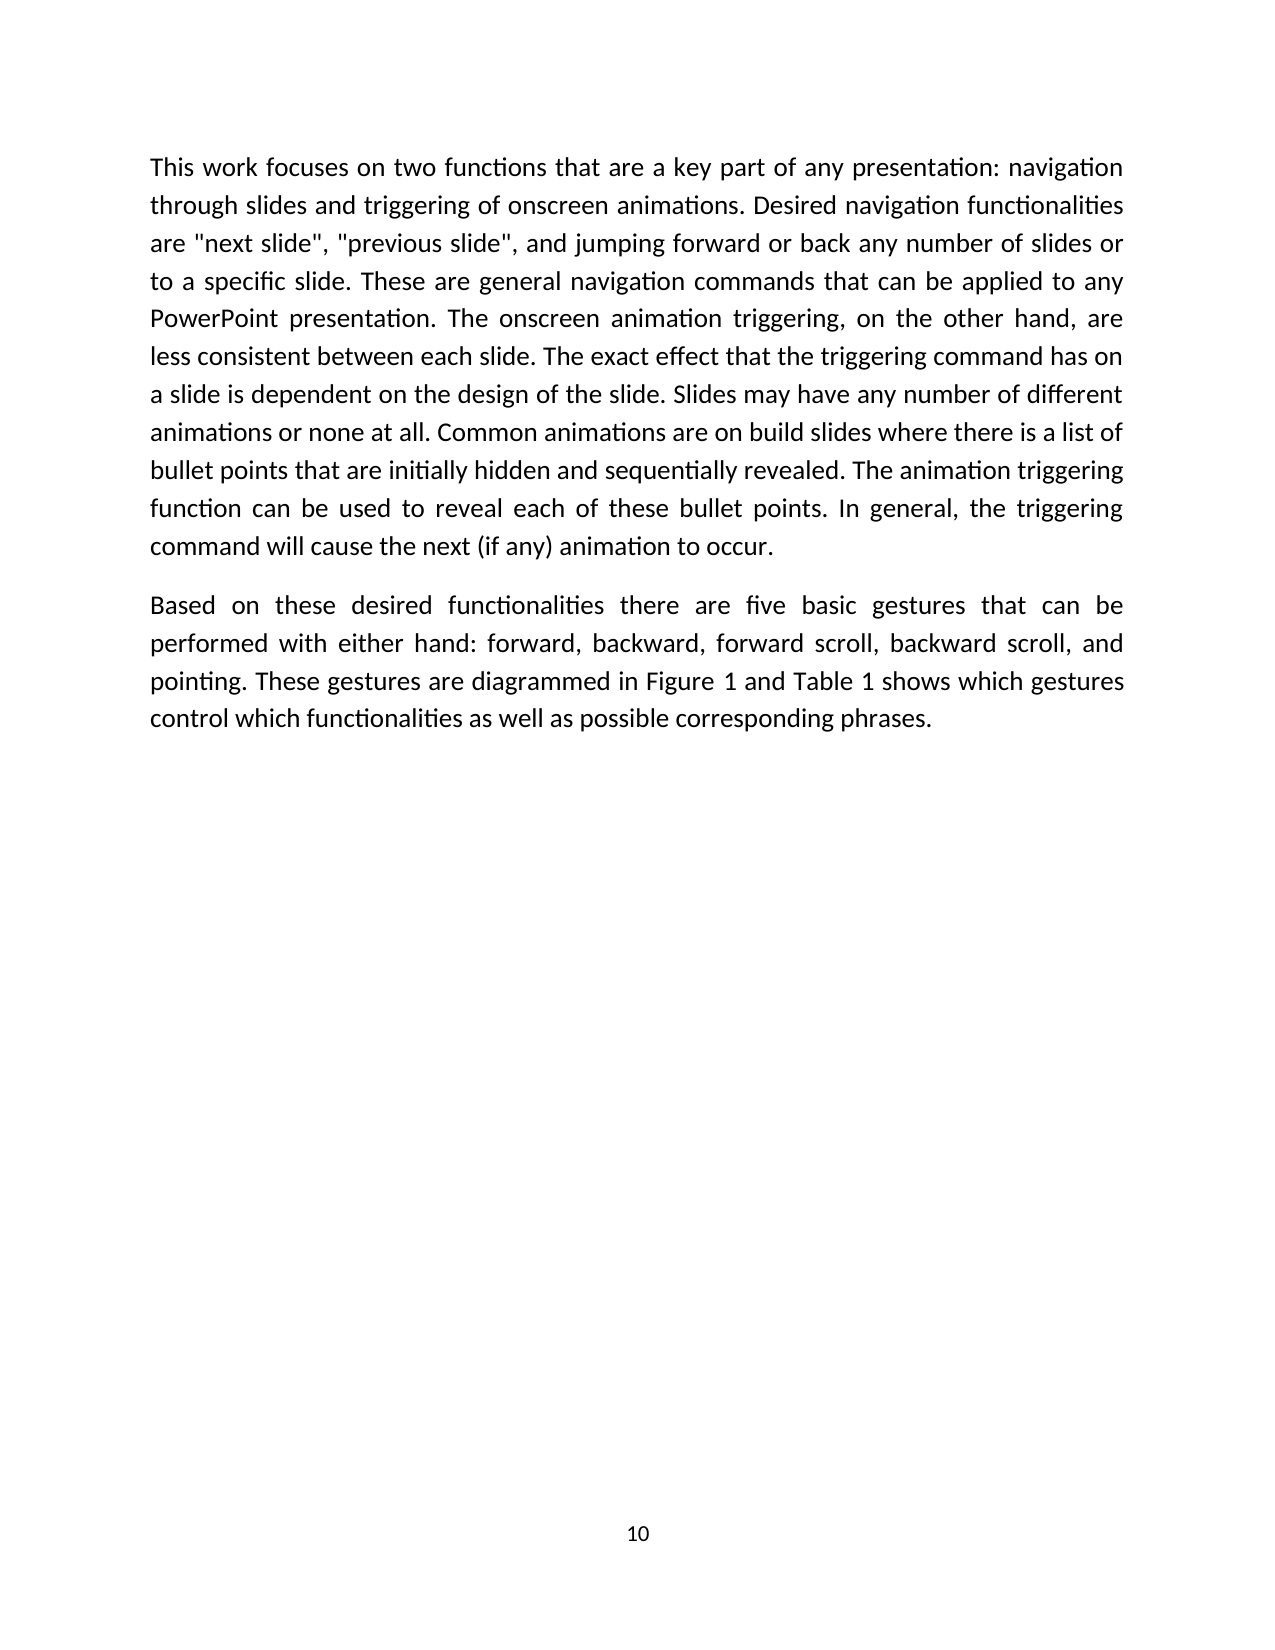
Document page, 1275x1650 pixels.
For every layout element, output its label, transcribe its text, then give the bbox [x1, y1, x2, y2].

text This work focuses on two functions that are a key part of any presentation: navigation through slides and triggering of onscreen animations. Desired navigation functionalities are "next slide", "previous slide", and jumping forward or back any number of slides or to a specific slide. These are general navigation commands that can be applied to any PowerPoint presentation. The onscreen animation triggering, on the other hand, are less consistent between each slide. The exact effect that the triggering command has on a slide is dependent on the design of the slide. Slides may have any number of different animations or none at all. Common animations are on build slides where there is a list of bullet points that are initially hidden and sequentially revealed. The animation triggering function can be used to reveal each of these bullet points. In general, the triggering command will cause the next (if any) animation to occur. [150, 150, 1125, 562]
text Based on these desired functionalities there are five basic gestures that can be performed with either hand: forward, backward, forward scroll, backward scroll, and pointing. These gestures are diagrammed in Figure 1 and Table 1 shows which gestures control which functionalities as well as possible corresponding phrases. [150, 588, 1125, 735]
